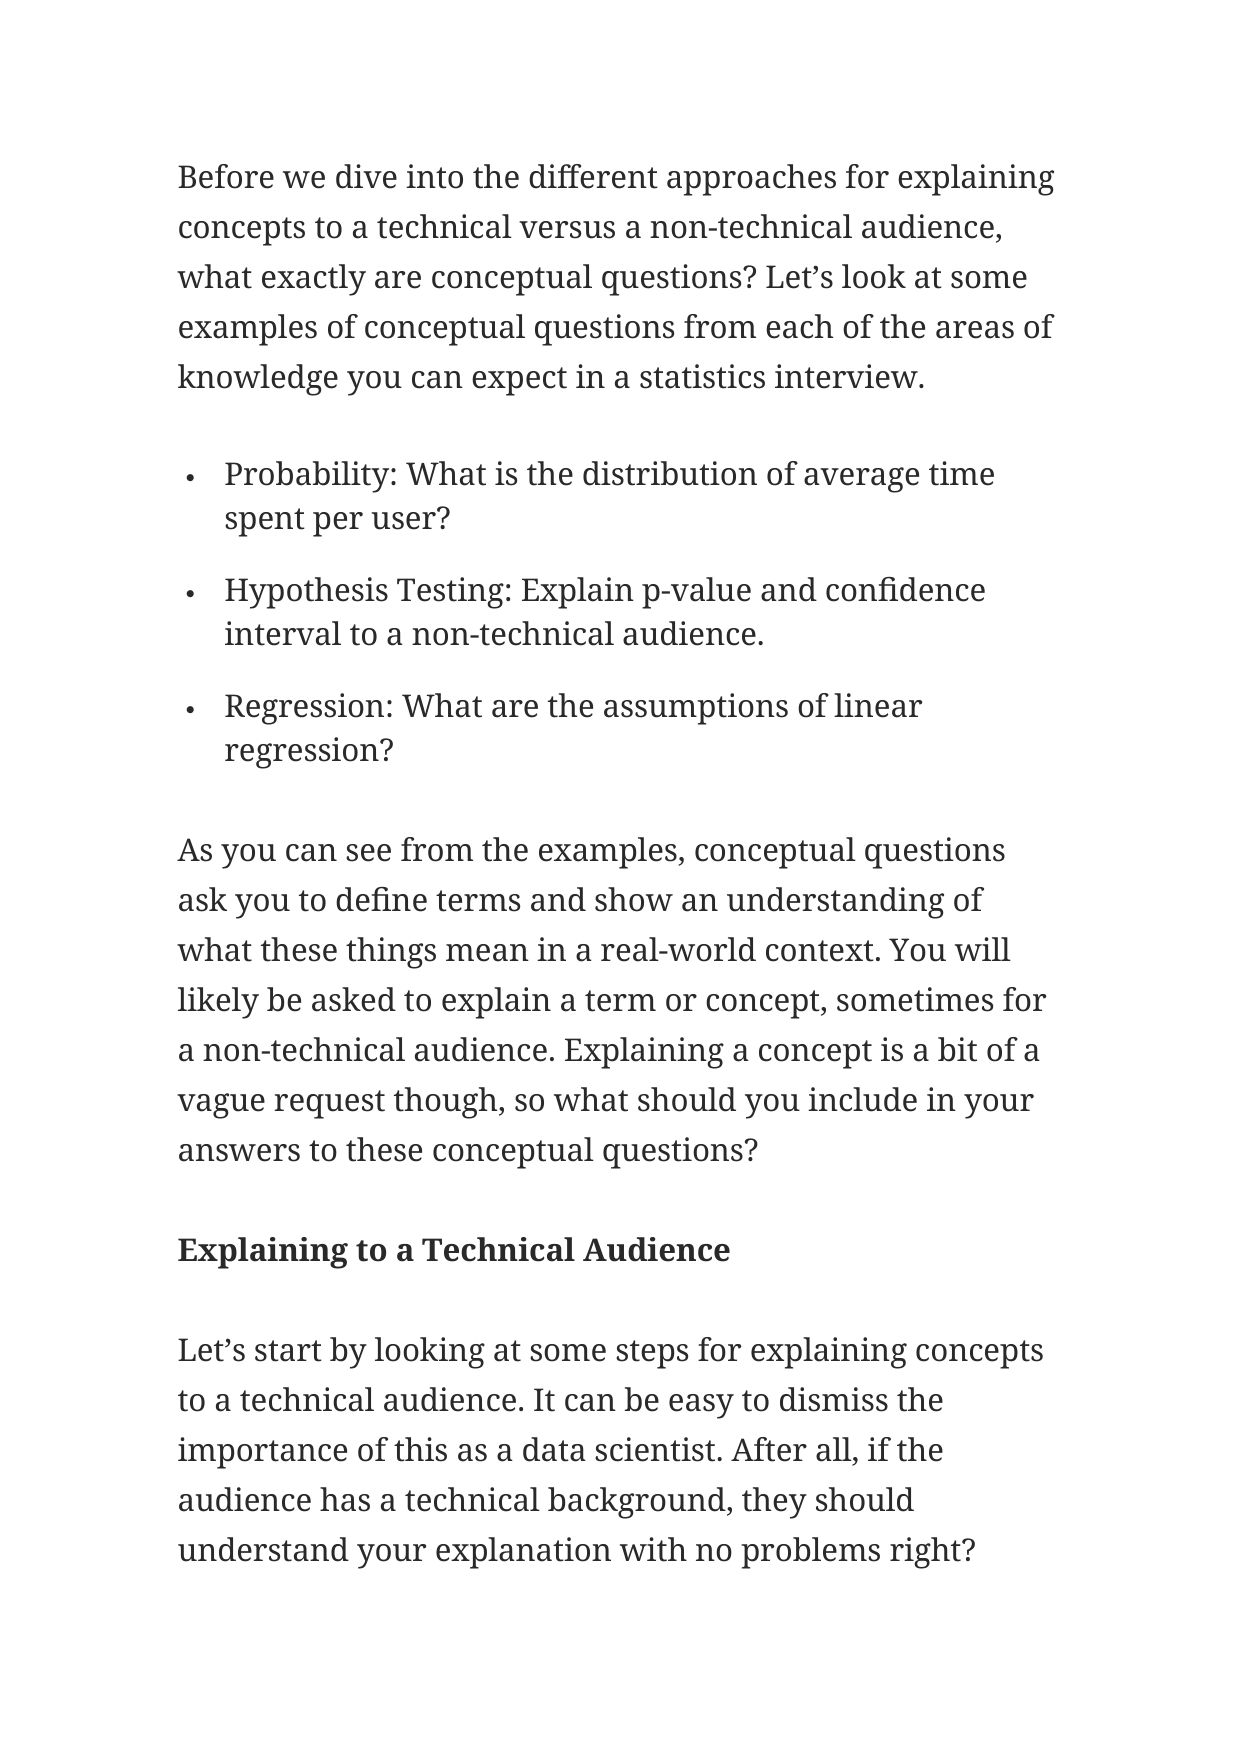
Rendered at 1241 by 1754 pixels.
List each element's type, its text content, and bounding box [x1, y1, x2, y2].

text As you can see from the examples, conceptual questions ask you to define terms and show an understanding of what these things mean in a real-world context. You will likely be asked to explain a term or concept, sometimes for a non-technical audience. Explaining a concept is a bit of a vague request though, so what should you include in your answers to these conceptual questions? [177, 821, 1063, 1171]
text Explaining to a Technical Audience [177, 1221, 1063, 1271]
list Probability: What is the distribution of average time spent per user? [187, 451, 1063, 539]
list Hypothesis Testing: Explain p-value and confidence interval to a non-technical audience. [187, 567, 1063, 655]
text Let’s start by looking at some steps for explaining concepts to a technical audience. It can be easy to dismiss the importance of this as a data scientist. After all, if the audience has a technical background, they should understand your explanation with no problems right? [177, 1321, 1063, 1571]
text Before we dive into the different approaches for explaining concepts to a technical versus a non-technical audience, what exactly are conceptual questions? Let’s look at some examples of conceptual questions from each of the areas of knowledge you can expect in a statistics interview. [177, 148, 1063, 398]
list Regression: What are the assumptions of linear regression? [187, 683, 1063, 771]
